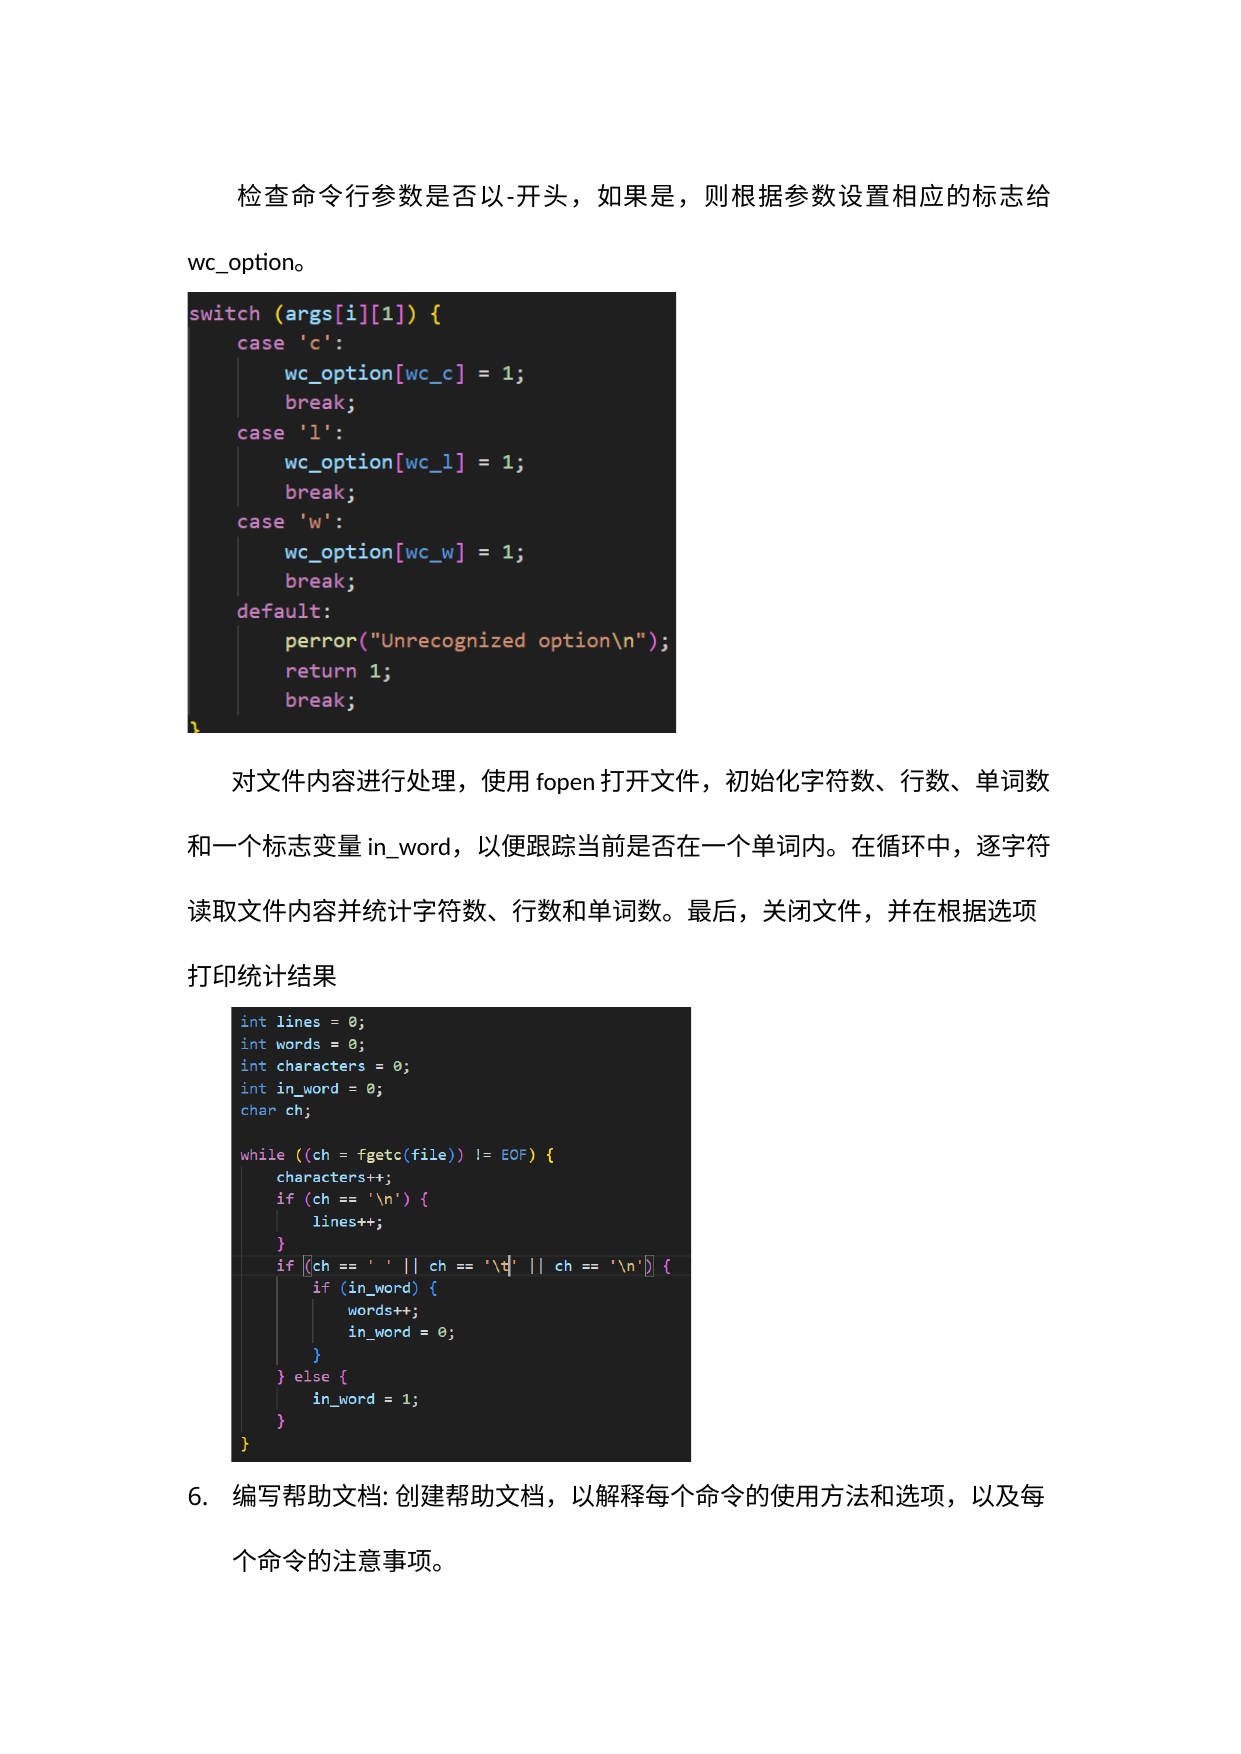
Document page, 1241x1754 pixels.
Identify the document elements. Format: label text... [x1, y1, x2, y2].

picture [231, 1007, 692, 1462]
text 对文件内容进行处理，使用fopen打开文件，初始化字符数、行数、单词数和一个标志变量in_word，以便跟踪当前是否在一个单词内。在循环中，逐字符读取文件内容并统计字符数、行数和单词数。最后，关闭文件，并在根据选项打印统计结果 [187, 747, 1053, 1007]
picture [187, 292, 677, 733]
list 编写帮助文档: 创建帮助文档，以解释每个命令的使用方法和选项，以及每个命令的注意事项。 [187, 1462, 1053, 1592]
list 检查命令行参数是否以-开头，如果是，则根据参数设置相应的标志给wc_option。 [187, 162, 1053, 292]
